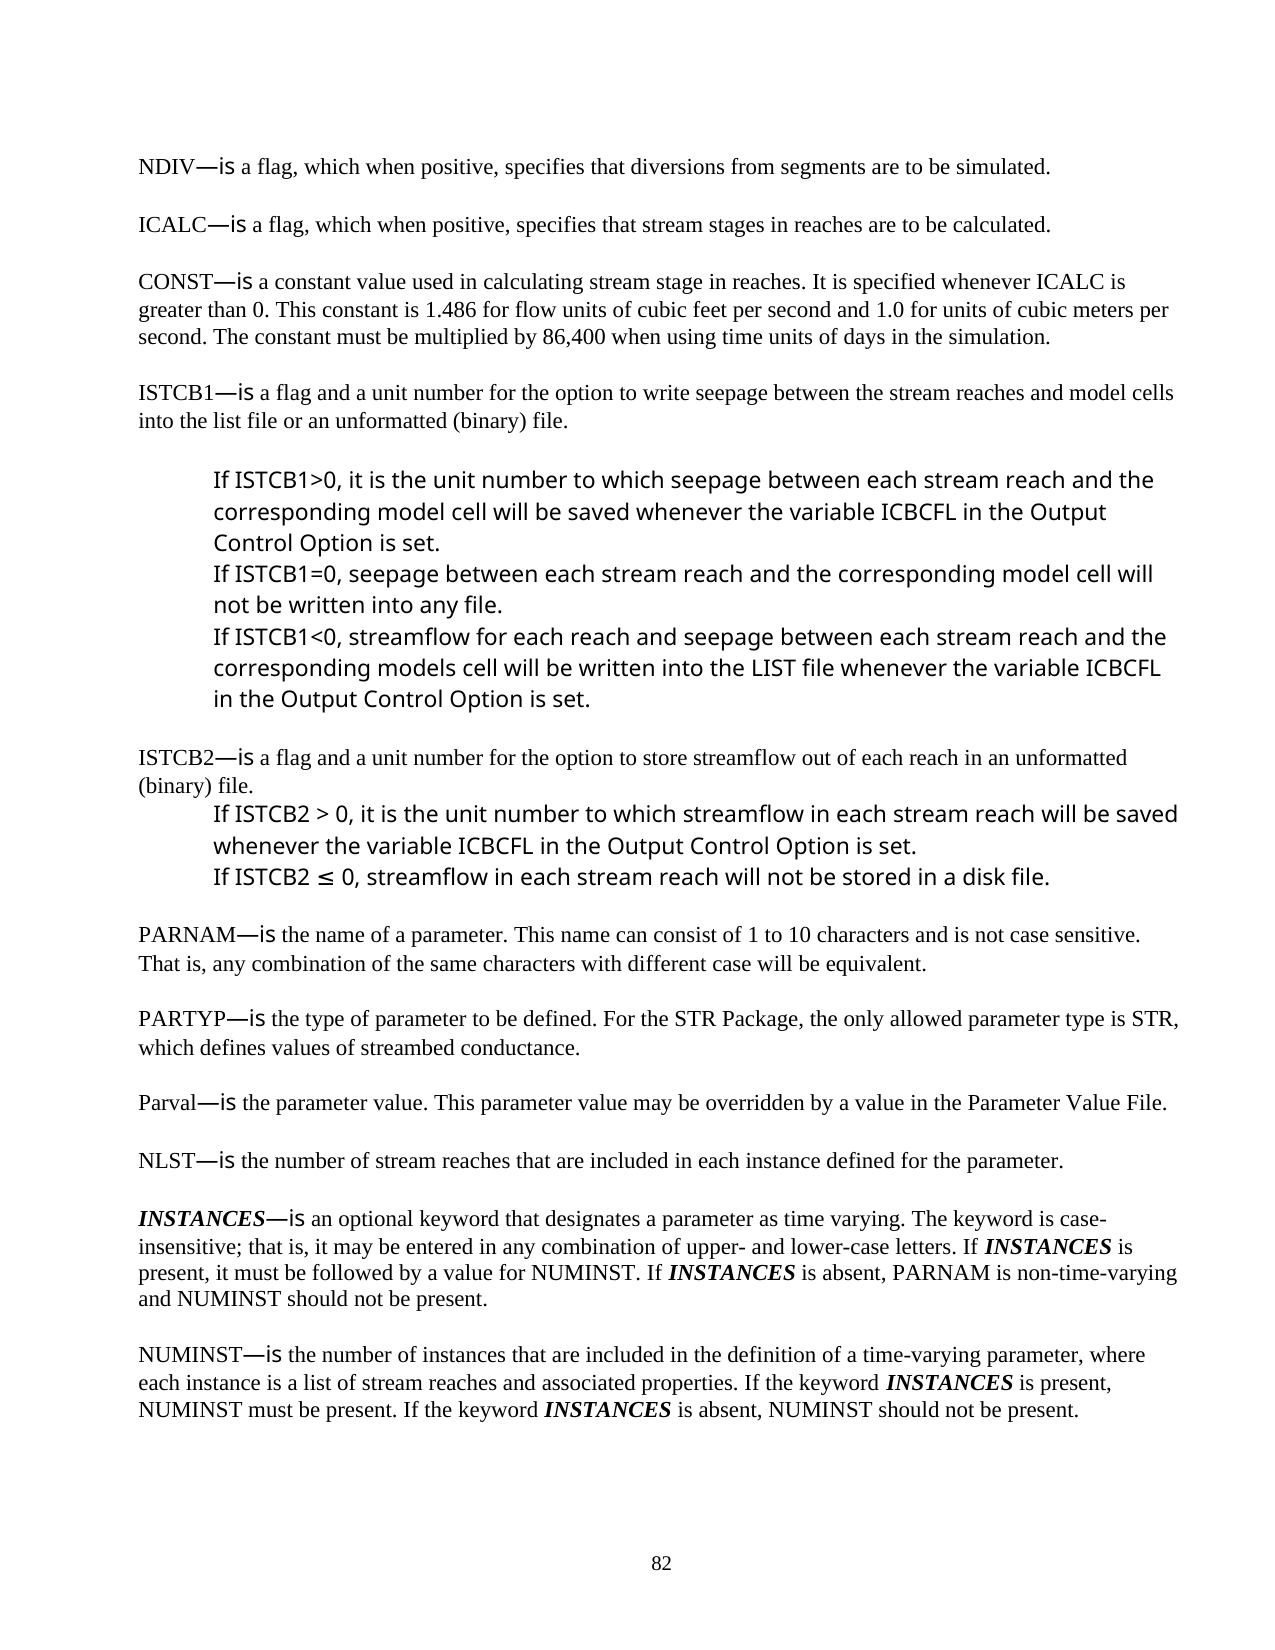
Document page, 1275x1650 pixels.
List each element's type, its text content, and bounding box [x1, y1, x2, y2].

text ISTCB1—is a flag and a unit number for the option to write seepage between the stream reaches and model cells into the list file or an unformatted (binary) file. [138, 376, 1185, 433]
text NLST—is the number of stream reaches that are included in each instance defined for the parameter. [138, 1144, 1185, 1175]
text If ISTCB2 ≤ 0, streamflow in each stream reach will not be stored in a disk file. [138, 861, 1185, 892]
text PARNAM—is the name of a parameter. This name can consist of 1 to 10 characters and is not case sensitive. That is, any combination of the same characters with different case will be equivalent. [138, 918, 1185, 976]
text If ISTCB1<0, streamflow for each reach and seepage between each stream reach and the corresponding models cell will be written into the LIST file whenever the variable ICBCFL in the Output Control Option is set. [213, 621, 1185, 714]
text CONST—is a constant value used in calculating stream stage in reaches. It is specified whenever ICALC is greater than 0. This constant is 1.486 for flow units of cubic feet per second and 1.0 for units of cubic meters per second. The constant must be multiplied by 86,400 when using time units of days in the simulation. [138, 265, 1185, 349]
text NUMINST—is the number of instances that are included in the definition of a time-varying parameter, where each instance is a list of stream reaches and associated properties. If the keyword INSTANCES is present, NUMINST must be present. If the keyword INSTANCES is absent, NUMINST should not be present. [138, 1338, 1185, 1422]
text Parval—is the parameter value. This parameter value may be overridden by a value in the Parameter Value File. [138, 1086, 1185, 1118]
text If ISTCB2 > 0, it is the unit number to which streamflow in each stream reach will be saved whenever the variable ICBCFL in the Output Control Option is set. [213, 798, 1185, 861]
text PARTYP—is the type of parameter to be defined. For the STR Package, the only allowed parameter type is STR, which defines values of streambed conductance. [138, 1002, 1185, 1060]
text ICALC—is a flag, which when positive, specifies that stream stages in reaches are to be calculated. [138, 208, 1185, 239]
text INSTANCES—is an optional keyword that designates a parameter as time varying. The keyword is case-insensitive; that is, it may be entered in any combination of upper- and lower-case letters. If INSTANCES is present, it must be followed by a value for NUMINST. If INSTANCES is absent, PARNAM is non-time-varying and NUMINST should not be present. [138, 1202, 1185, 1312]
text NDIV—is a flag, which when positive, specifies that diversions from segments are to be simulated. [138, 150, 1185, 181]
text If ISTCB1>0, it is the unit number to which seepage between each stream reach and the corresponding model cell will be saved whenever the variable ICBCFL in the Output Control Option is set. [213, 464, 1185, 558]
text If ISTCB1=0, seepage between each stream reach and the corresponding model cell will not be written into any file. [213, 558, 1185, 621]
text ISTCB2—is a flag and a unit number for the option to store streamflow out of each reach in an unformatted (binary) file. [138, 741, 1185, 798]
